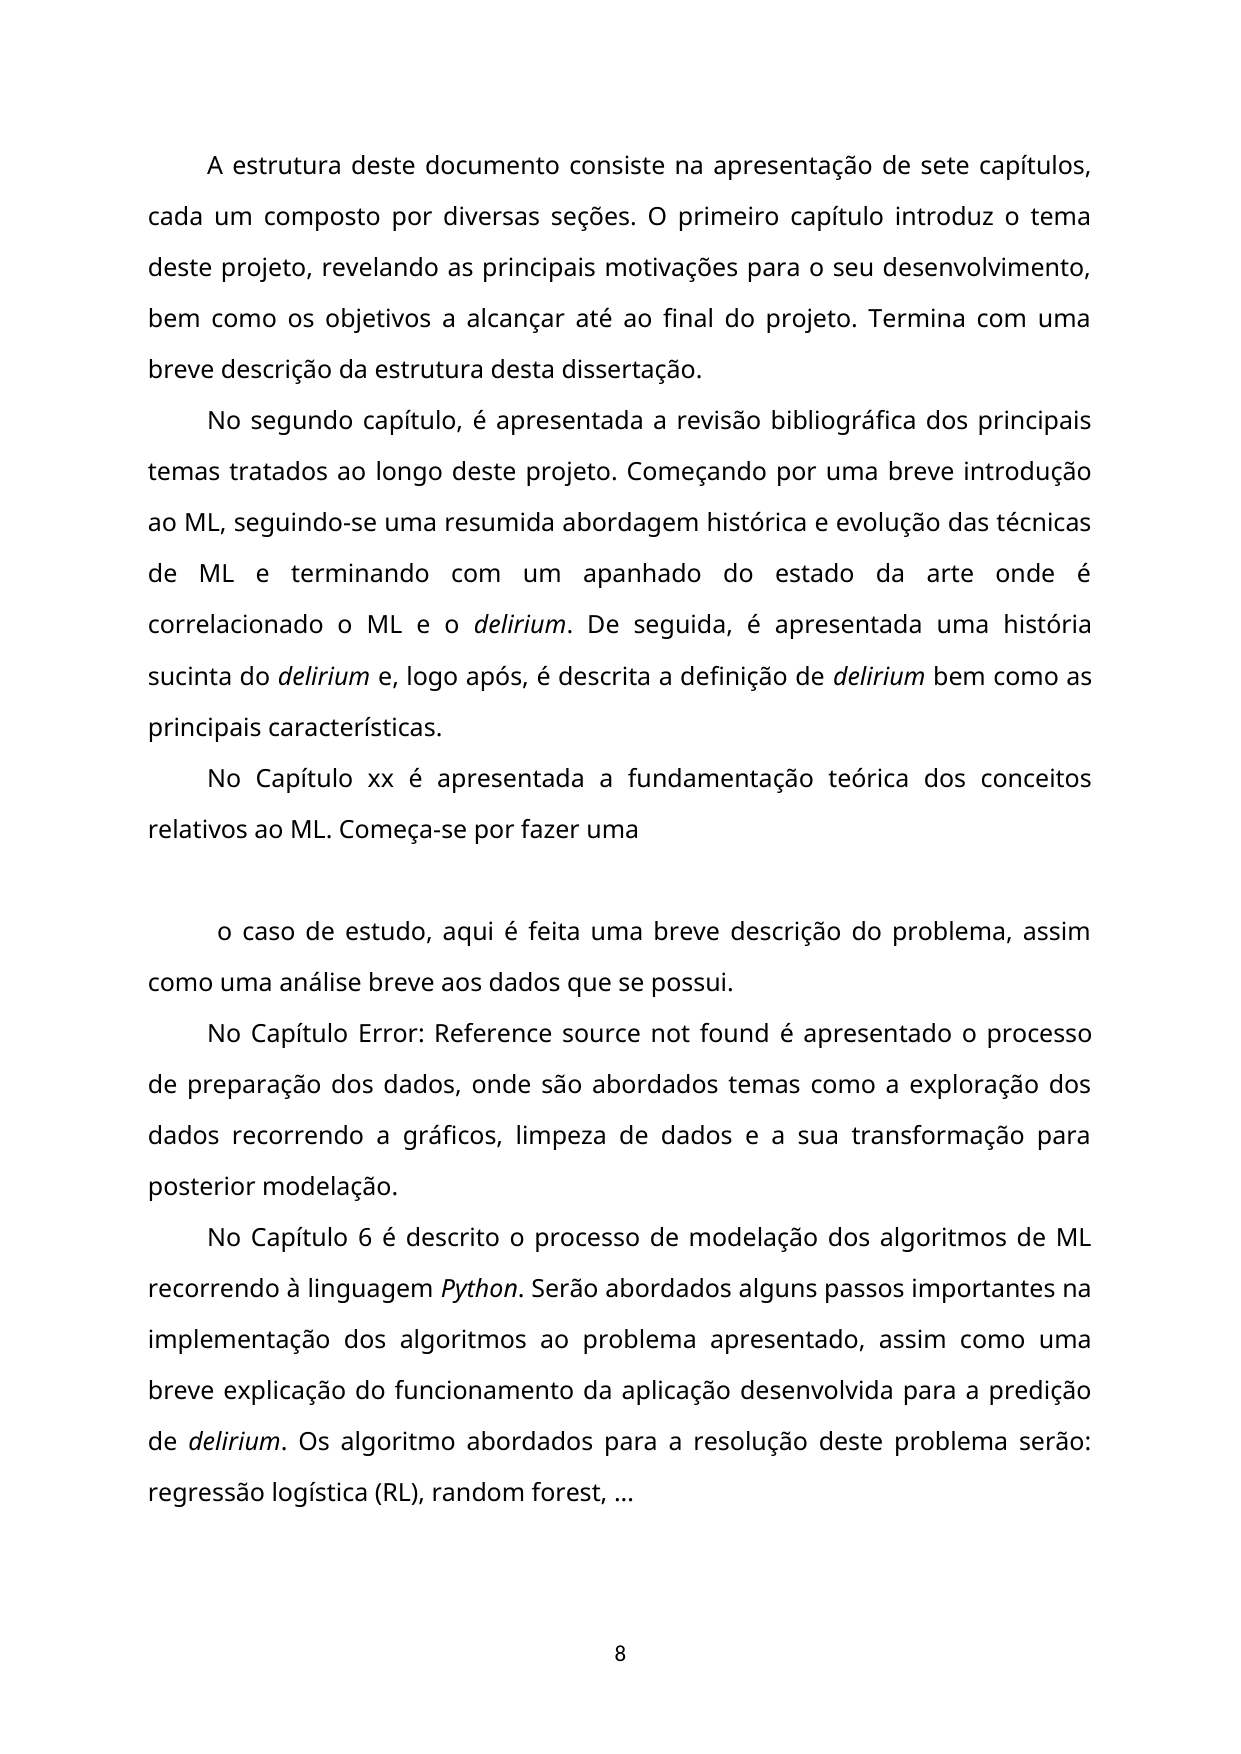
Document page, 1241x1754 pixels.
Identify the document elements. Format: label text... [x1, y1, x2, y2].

text A estrutura deste documento consiste na apresentação de sete capítulos, cada um composto por diversas seções. O primeiro capítulo introduz o tema deste projeto, revelando as principais motivações para o seu desenvolvimento, bem como os objetivos a alcançar até ao final do projeto. Termina com uma breve descrição da estrutura desta dissertação. [148, 148, 1092, 386]
text No Capítulo 6 é descrito o processo de modelação dos algoritmos de ML recorrendo à linguagem Python. Serão abordados alguns passos importantes na implementação dos algoritmos ao problema apresentado, assim como uma breve explicação do funcionamento da aplicação desenvolvida para a predição de delirium. Os algoritmo abordados para a resolução deste problema serão: regressão logística (RL), random forest, ... [148, 1219, 1092, 1509]
text o caso de estudo, aqui é feita uma breve descrição do problema, assim como uma análise breve aos dados que se possui. [148, 913, 1092, 998]
text No segundo capítulo, é apresentada a revisão bibliográfica dos principais temas tratados ao longo deste projeto. Começando por uma breve introdução ao ML, seguindo-se uma resumida abordagem histórica e evolução das técnicas de ML e terminando com um apanhado do estado da arte onde é correlacionado o ML e o delirium. De seguida, é apresentada uma história sucinta do delirium e, logo após, é descrita a definição de delirium bem como as principais características. [148, 403, 1092, 743]
text No Capítulo xx é apresentada a fundamentação teórica dos conceitos relativos ao ML. Começa-se por fazer uma [148, 760, 1092, 845]
